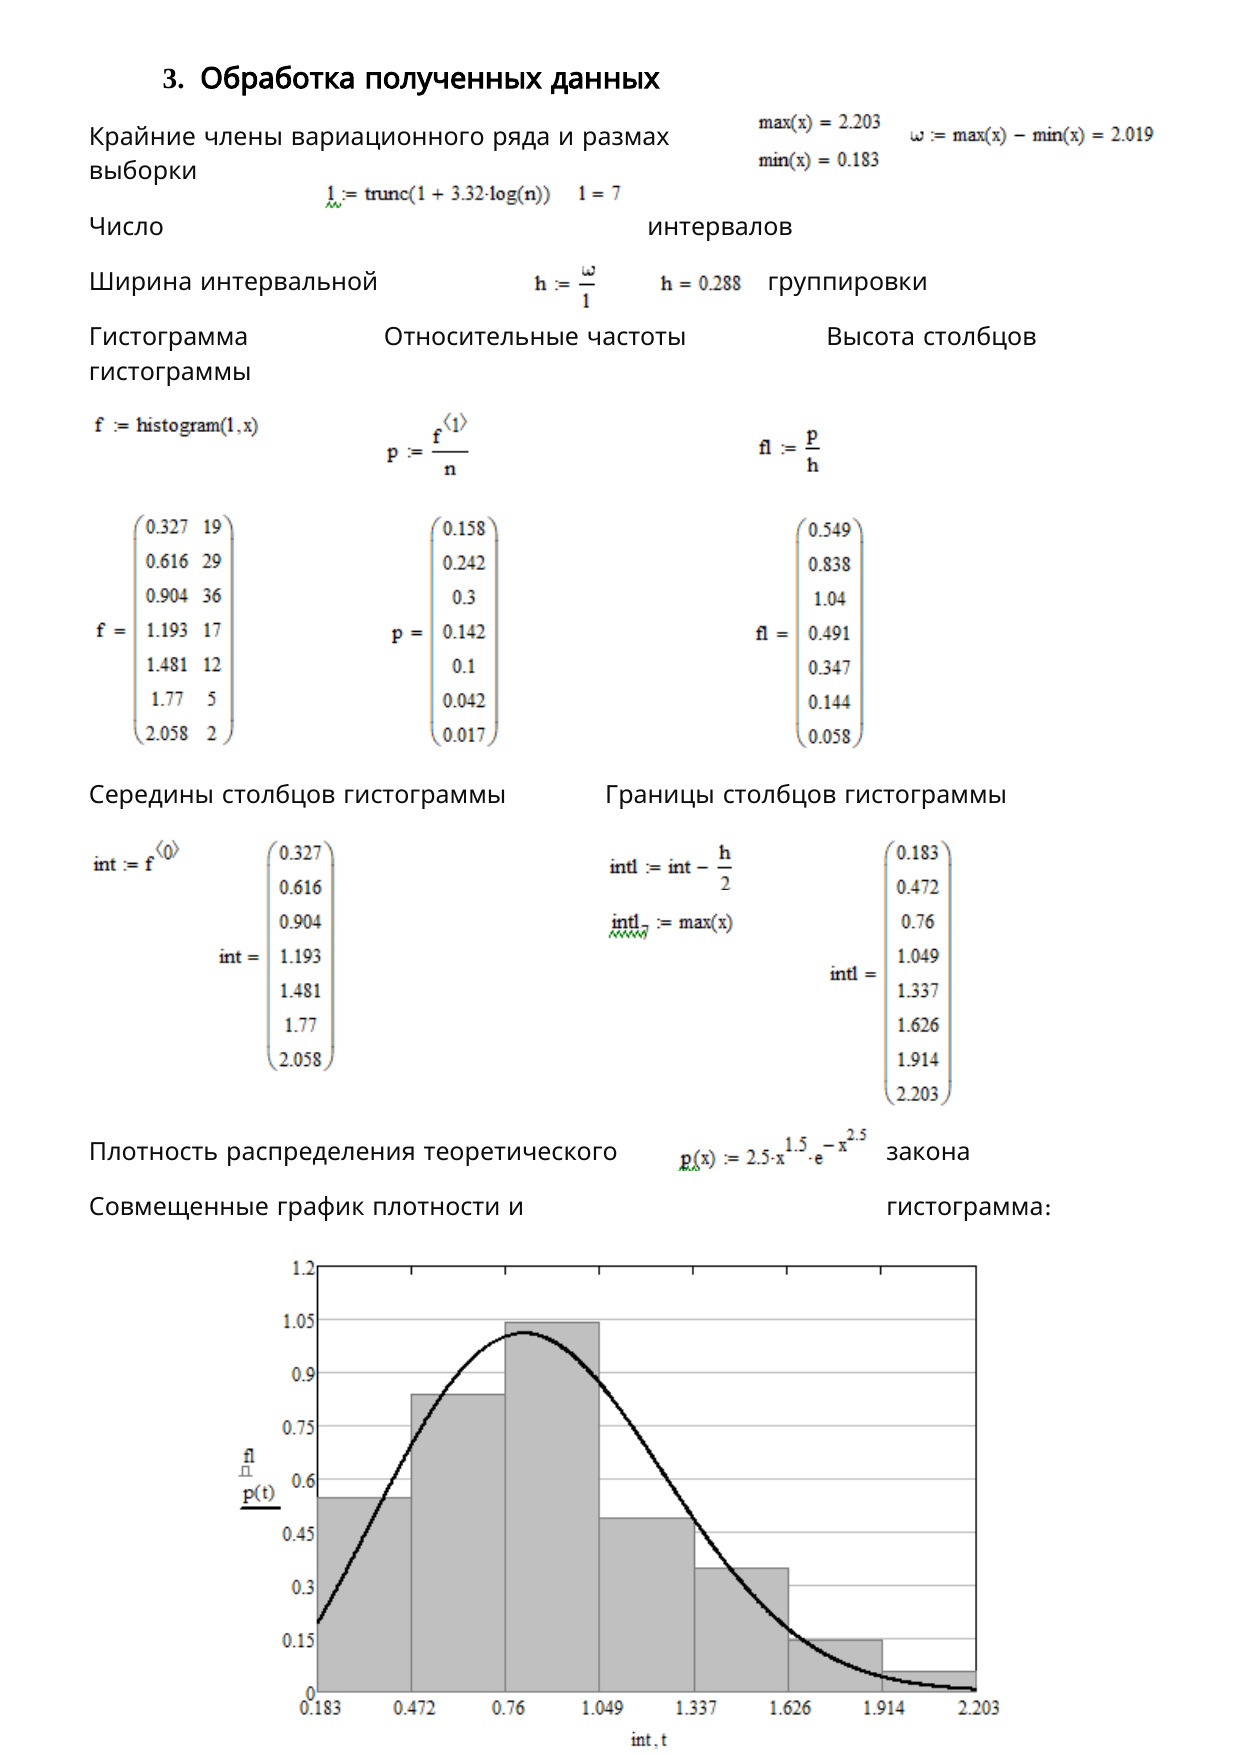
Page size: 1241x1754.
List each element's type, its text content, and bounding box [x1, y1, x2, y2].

text Середины столбцов гистограммы Границы столбцов гистограммы [89, 778, 1152, 808]
picture [321, 175, 629, 212]
picture [752, 515, 870, 753]
picture [88, 411, 259, 437]
text Плотность распределения теоретического закона [868, 1136, 1152, 1166]
picture [212, 838, 341, 1073]
picture [750, 105, 1155, 175]
picture [383, 512, 508, 753]
list Обработка полученных данных [162, 59, 1152, 94]
picture [826, 833, 962, 1107]
text Крайние члены вариационного ряда и размах выборки [89, 120, 1152, 185]
picture [752, 424, 828, 480]
picture [675, 1126, 868, 1171]
text Ширина интервальной группировки [749, 265, 1152, 295]
text Число интервалов [89, 210, 1152, 240]
picture [603, 898, 735, 945]
picture [601, 834, 735, 890]
picture [383, 410, 472, 480]
picture [88, 504, 242, 753]
picture [231, 1250, 1005, 1751]
text Совмещенные график плотности и гистограмма: [89, 1191, 1152, 1221]
text Плотность распределения теоретического закона [89, 1136, 675, 1166]
text Гистограмма Относительные частоты Высота столбцов гистограммы [89, 321, 1152, 385]
text Ширина интервальной группировки [89, 265, 529, 295]
picture [88, 834, 183, 874]
picture [529, 252, 749, 313]
